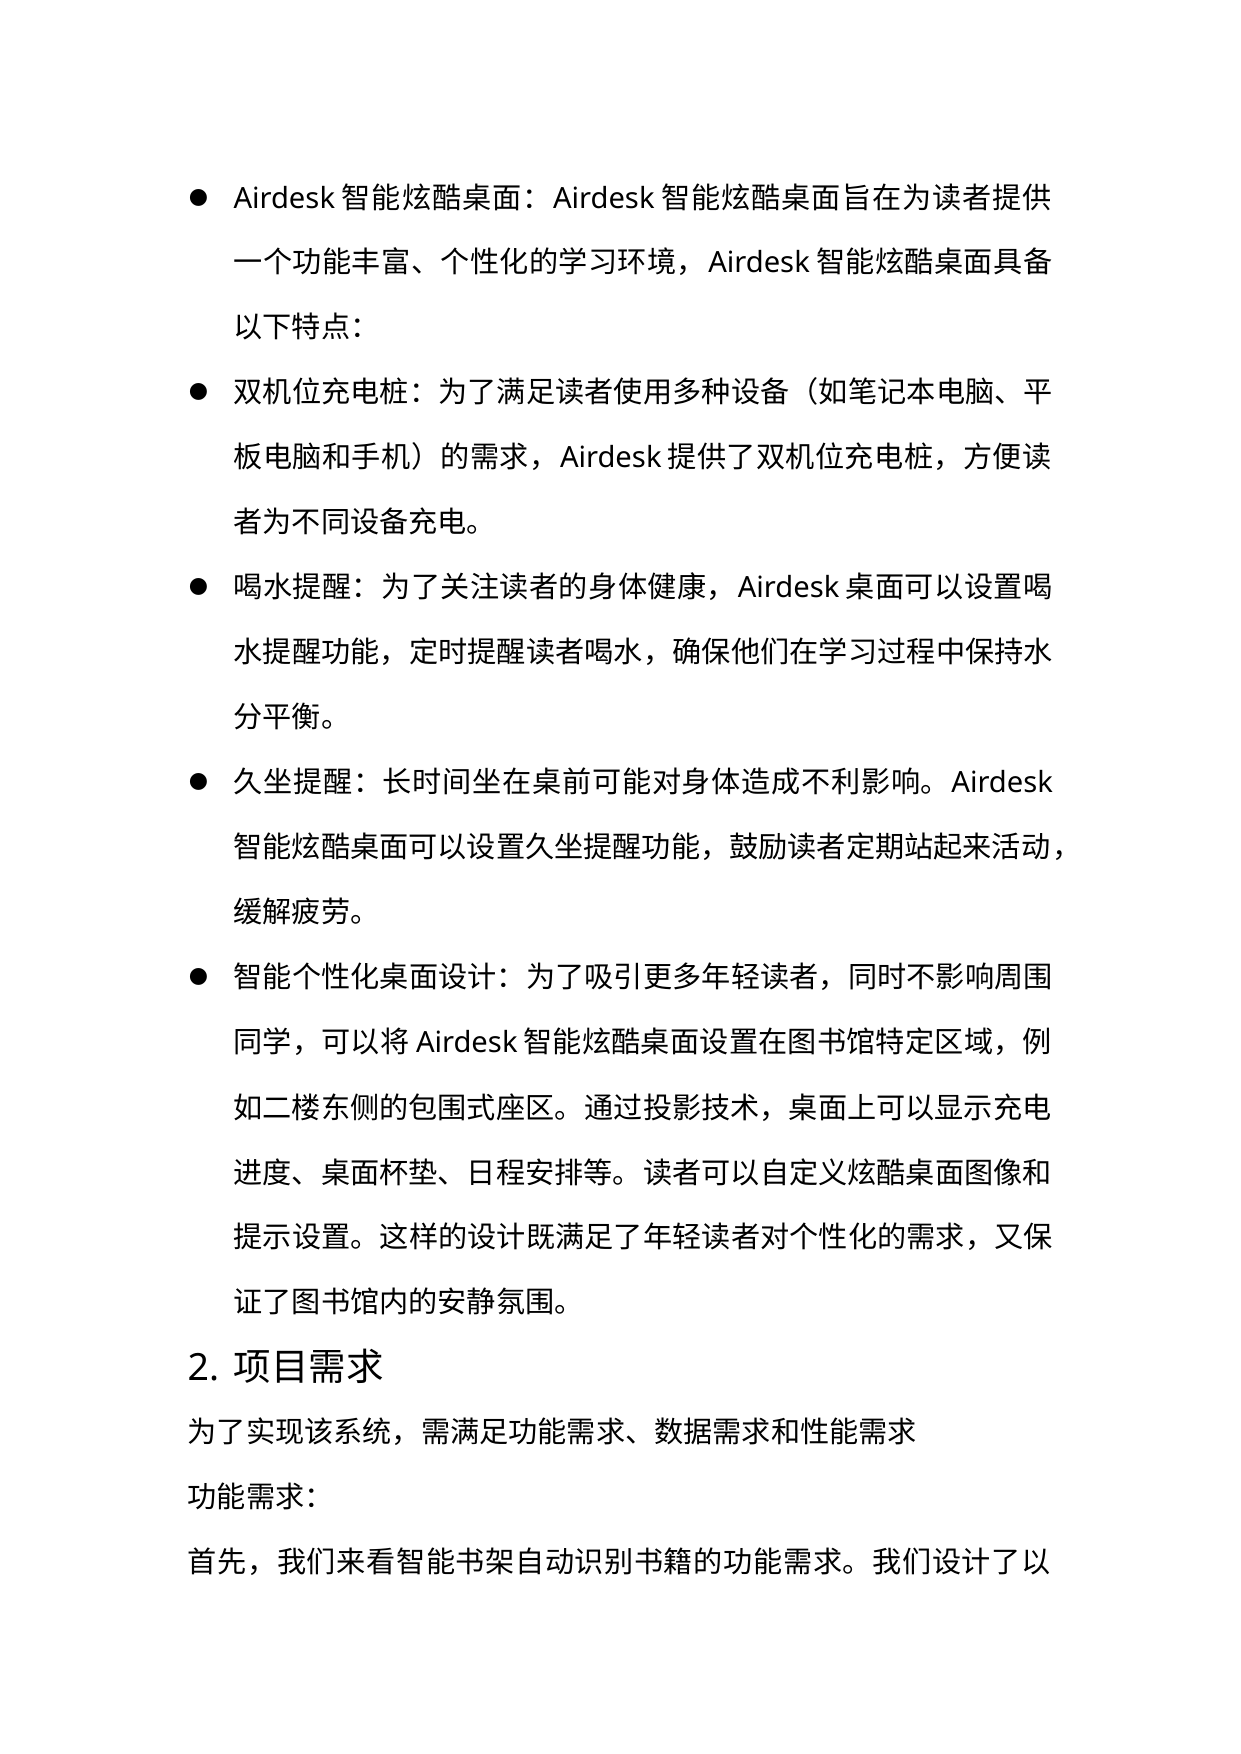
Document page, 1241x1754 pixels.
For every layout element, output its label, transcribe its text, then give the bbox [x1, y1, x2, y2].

text 为了实现该系统，需满足功能需求、数据需求和性能需求 [187, 1397, 1053, 1462]
list 久坐提醒：长时间坐在桌前可能对身体造成不利影响。Airdesk智能炫酷桌面可以设置久坐提醒功能，鼓励读者定期站起来活动，缓解疲劳。 [187, 747, 1053, 942]
list ﻿Airdesk智能炫酷桌面：Airdesk智能炫酷桌面旨在为读者提供一个功能丰富、个性化的学习环境，Airdesk智能炫酷桌面具备以下特点： [187, 162, 1053, 357]
list 项目需求 [187, 1332, 1053, 1397]
list 喝水提醒：为了关注读者的身体健康，Airdesk桌面可以设置喝水提醒功能，定时提醒读者喝水，确保他们在学习过程中保持水分平衡。 [187, 552, 1053, 747]
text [187, 1527, 1053, 1592]
text 功能需求： [187, 1462, 1053, 1527]
list 智能个性化桌面设计：为了吸引更多年轻读者，同时不影响周围同学，可以将Airdesk智能炫酷桌面设置在图书馆特定区域，例如二楼东侧的包围式座区。﻿通过投影技术，桌面上可以显示充电进度、桌面杯垫、日程安排等。﻿读者可以自定义炫酷桌面图像和提示设置。这样的设计既满足了年轻读者对个性化的需求，又保证了图书馆内的安静氛围。 [187, 942, 1053, 1332]
list 双机位充电桩：为了满足读者使用多种设备（如笔记本电脑、平板电脑和手机）的需求，Airdesk提供了双机位充电桩，方便读者为不同设备充电。 [187, 357, 1053, 552]
